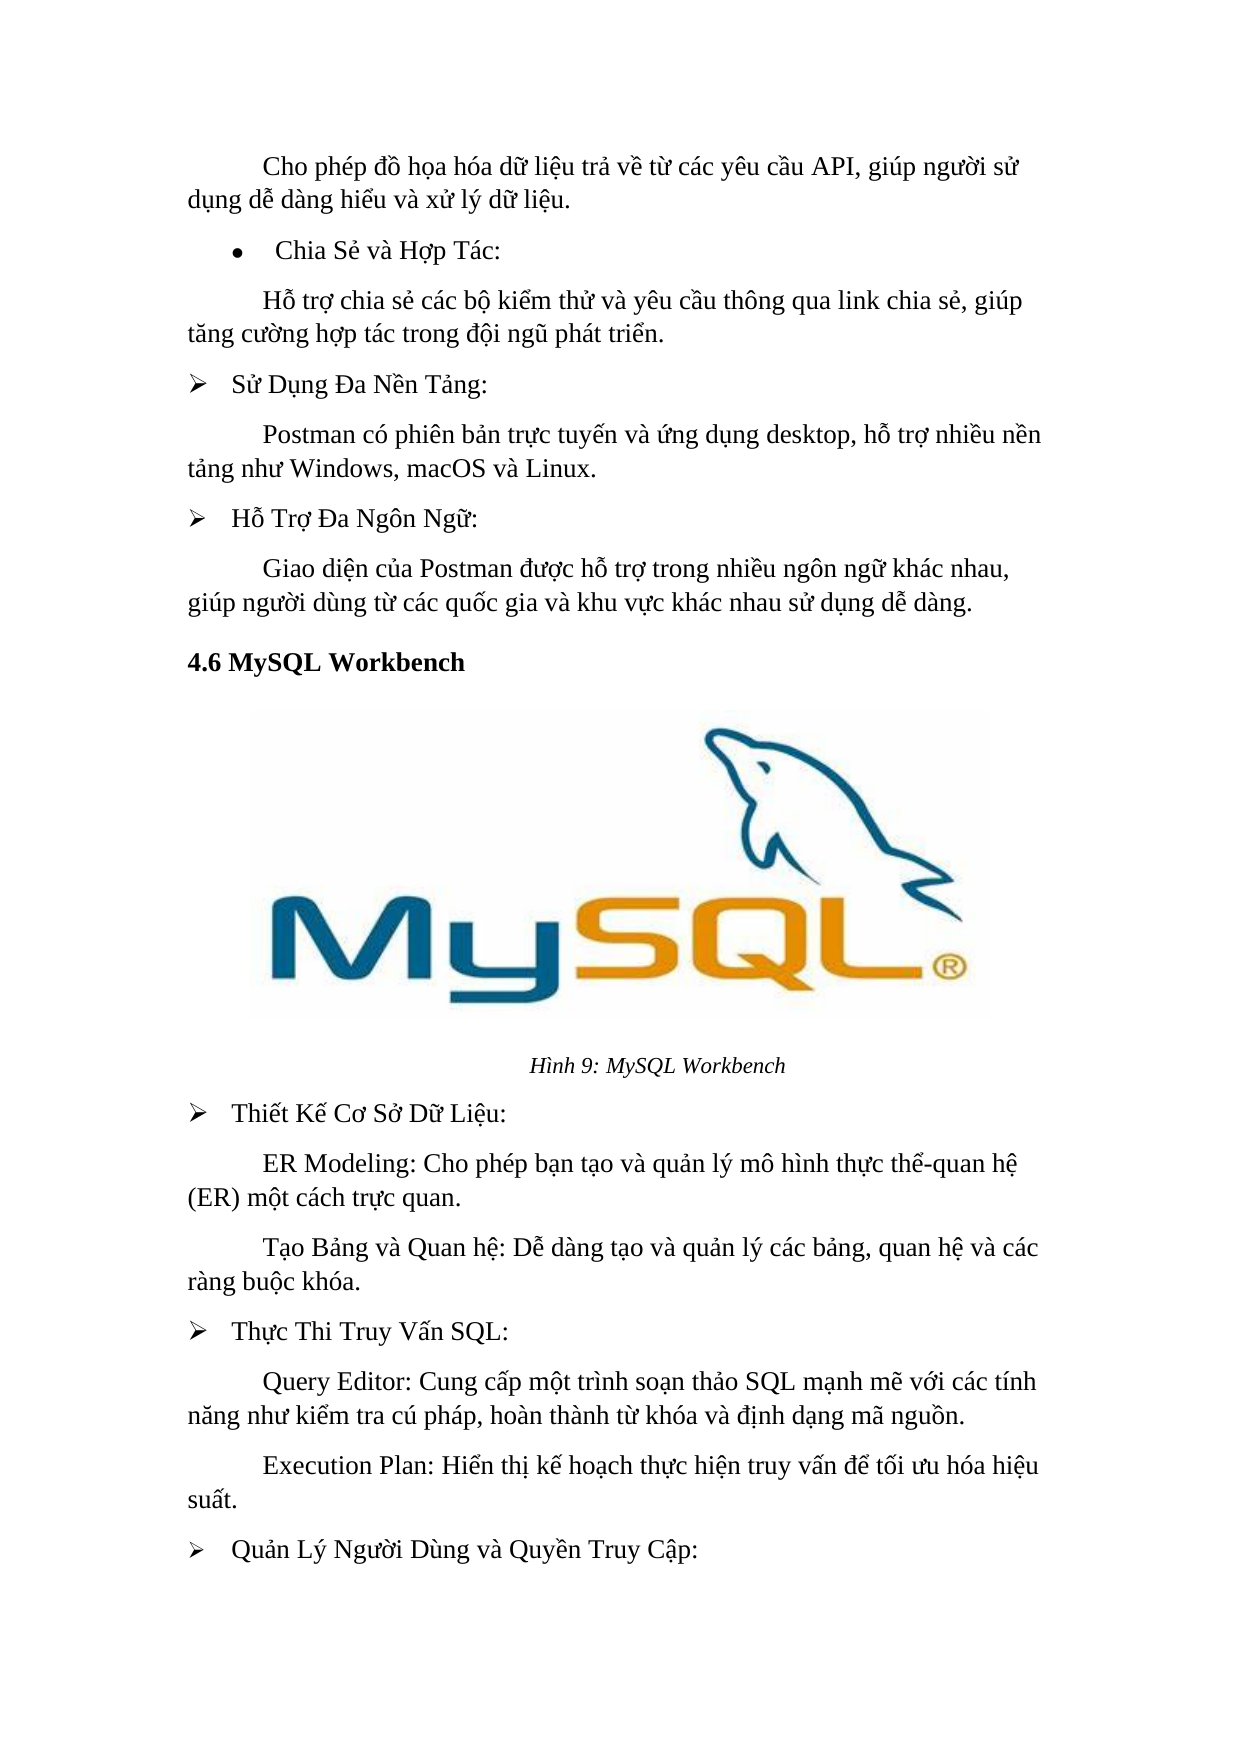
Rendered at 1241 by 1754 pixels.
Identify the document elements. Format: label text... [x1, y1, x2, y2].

list ER Modeling: Cho phép bạn tạo và quản lý mô hình thực thể-quan hệ (ER) một cách trực quan. [187, 1148, 1053, 1212]
list Cho phép đồ họa hóa dữ liệu trả về từ các yêu cầu API, giúp người sử dụng dễ dàng hiểu và xử lý dữ liệu. [187, 150, 1053, 215]
list Postman có phiên bản trực tuyến và ứng dụng desktop, hỗ trợ nhiều nền tảng như Windows, macOS và Linux. [187, 418, 1053, 483]
list Chia Sẻ và Hợp Tác: [231, 234, 1053, 265]
list Sử Dụng Đa Nền Tảng: [187, 368, 1053, 399]
list Quản Lý Người Dùng và Quyền Truy Cập: [187, 1533, 1053, 1564]
list Tạo Bảng và Quan hệ: Dễ dàng tạo và quản lý các bảng, quan hệ và các ràng buộc khóa. [187, 1231, 1053, 1296]
picture [249, 710, 991, 1019]
list Hỗ Trợ Đa Ngôn Ngữ: [187, 502, 1053, 533]
list Execution Plan: Hiển thị kế hoạch thực hiện truy vấn để tối ưu hóa hiệu suất. [187, 1449, 1053, 1514]
text Hình 9: MySQL Workbench [187, 1052, 1053, 1078]
list Thực Thi Truy Vấn SQL: [187, 1315, 1053, 1346]
list Giao diện của Postman được hỗ trợ trong nhiều ngôn ngữ khác nhau, giúp người dùng từ các quốc gia và khu vực khác nhau sử dụng dễ dàng. [187, 552, 1053, 617]
subtitle 4.6 MySQL Workbench [187, 646, 1053, 677]
list Hỗ trợ chia sẻ các bộ kiểm thử và yêu cầu thông qua link chia sẻ, giúp tăng cường hợp tác trong đội ngũ phát triển. [187, 284, 1053, 349]
list Query Editor: Cung cấp một trình soạn thảo SQL mạnh mẽ với các tính năng như kiểm tra cú pháp, hoàn thành từ khóa và định dạng mã nguồn. [187, 1366, 1053, 1430]
list Thiết Kế Cơ Sở Dữ Liệu: [187, 1097, 1053, 1128]
